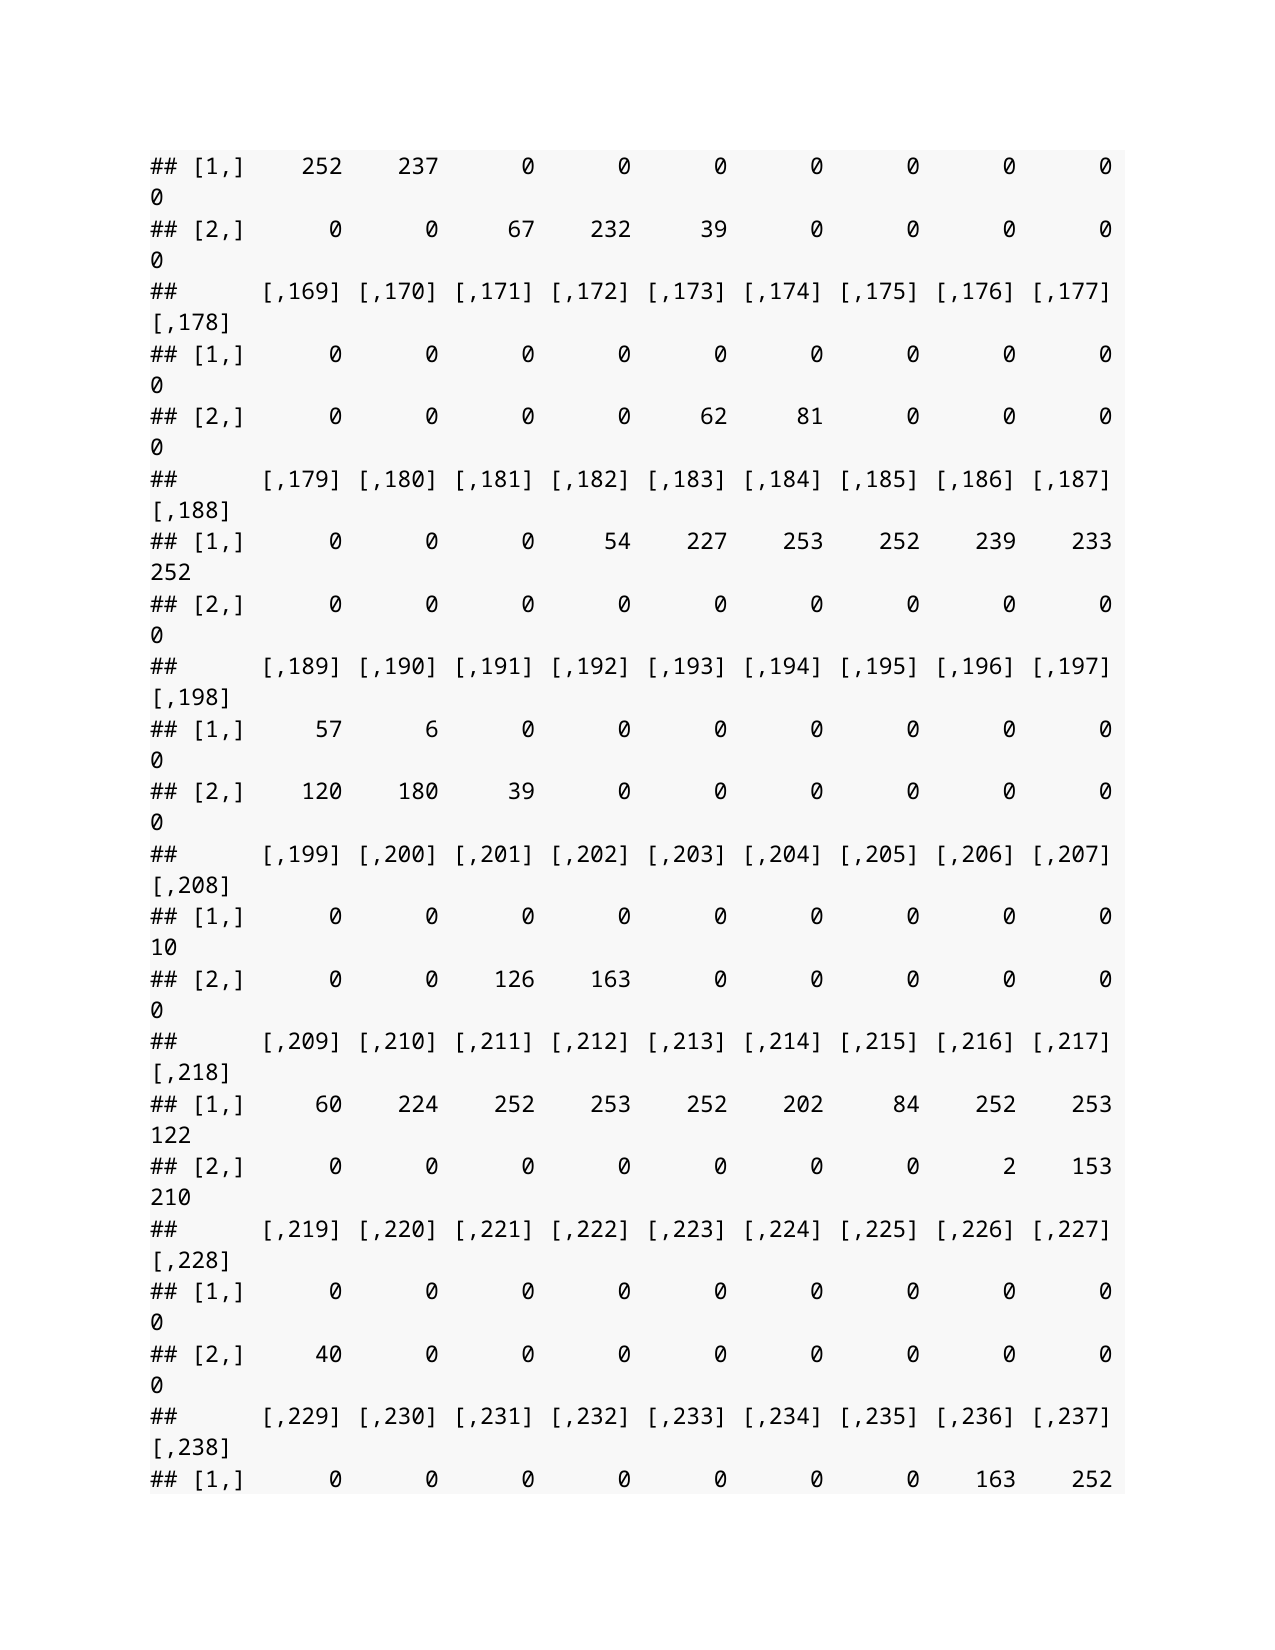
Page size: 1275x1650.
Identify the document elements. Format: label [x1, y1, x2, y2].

text [150, 150, 1125, 1494]
